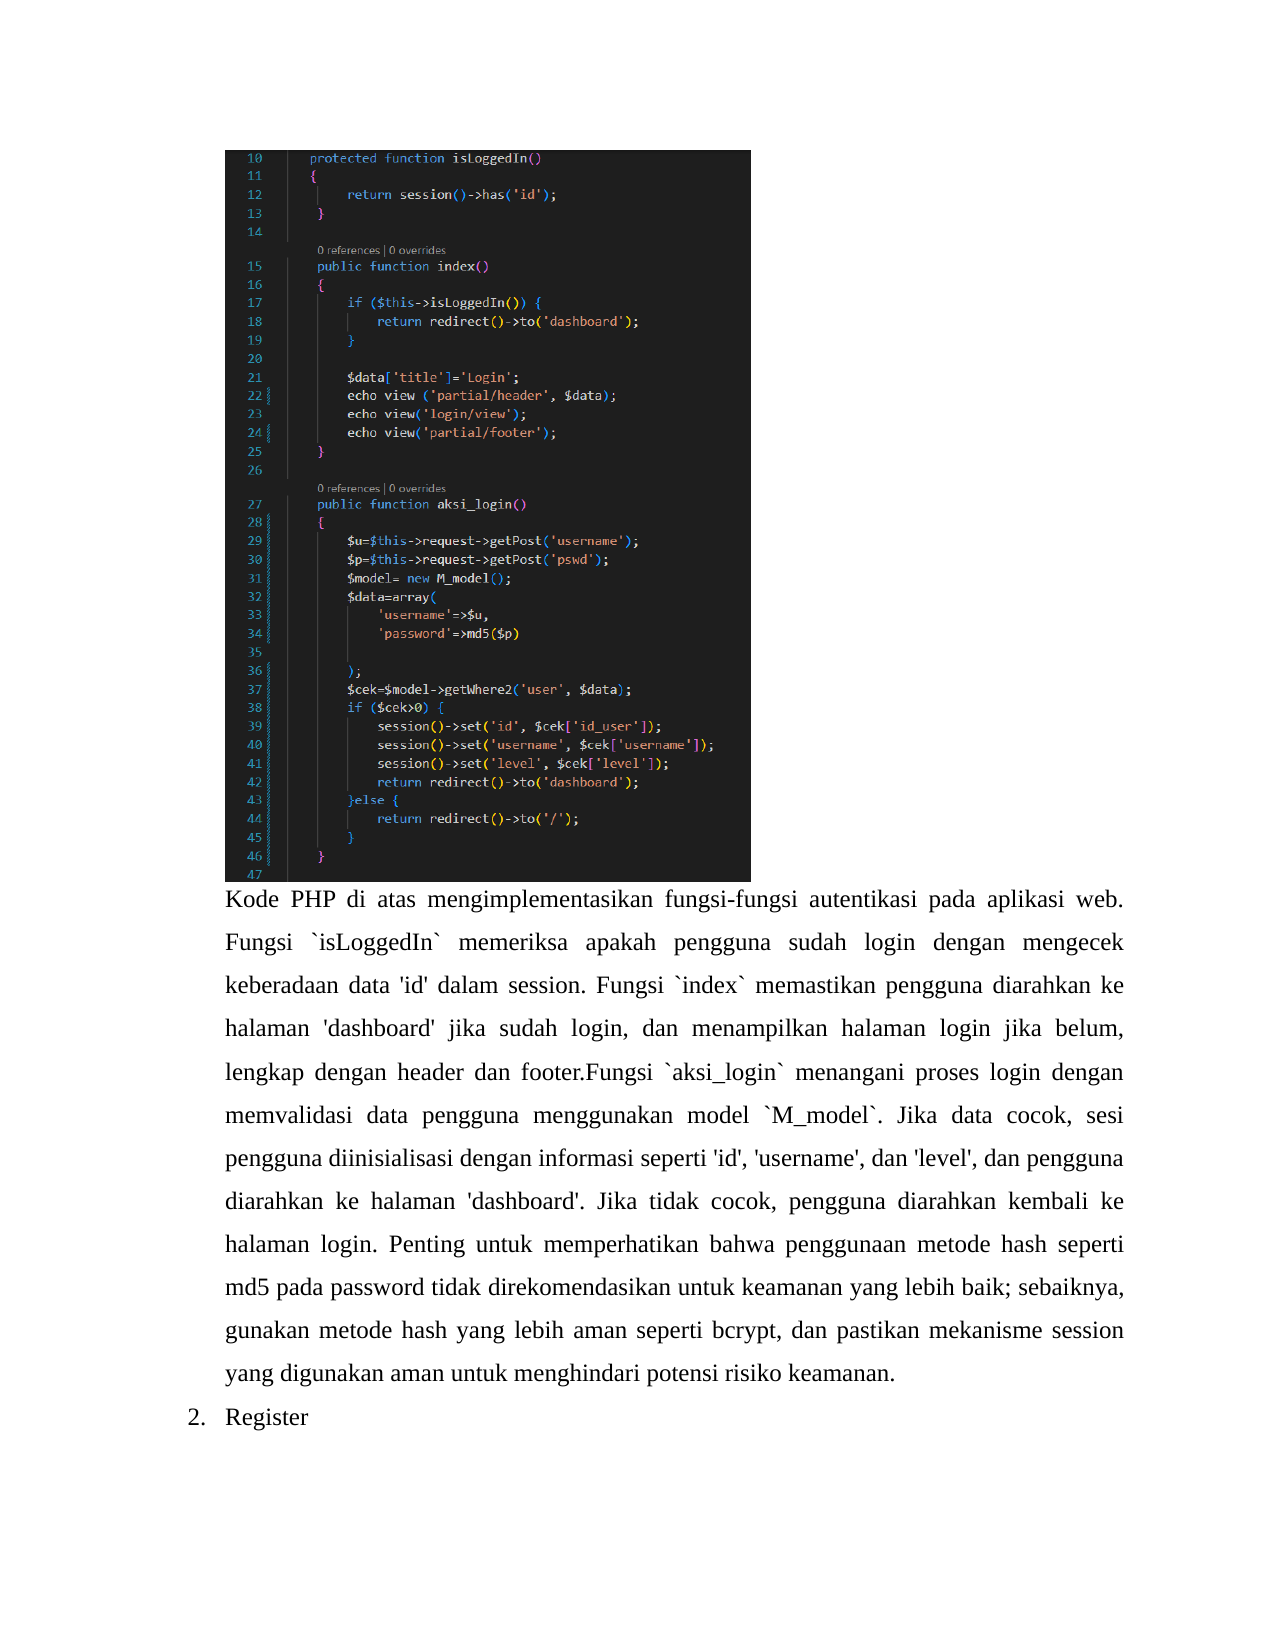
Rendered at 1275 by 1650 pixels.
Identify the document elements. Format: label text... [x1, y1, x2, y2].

list Kode PHP di atas mengimplementasikan fungsi-fungsi autentikasi pada aplikasi web. Fungsi `isLoggedIn` memeriksa apakah pengguna sudah login dengan mengecek keberadaan data 'id' dalam session. Fungsi `index` memastikan pengguna diarahkan ke halaman 'dashboard' jika sudah login, dan menampilkan halaman login jika belum, lengkap dengan header dan footer.Fungsi `aksi_login` menangani proses login dengan memvalidasi data pengguna menggunakan model `M_model`. Jika data cocok, sesi pengguna diinisialisasi dengan informasi seperti 'id', 'username', dan 'level', dan pengguna diarahkan ke halaman 'dashboard'. Jika tidak cocok, pengguna diarahkan kembali ke halaman login. Penting untuk memperhatikan bahwa penggunaan metode hash seperti md5 pada password tidak direkomendasikan untuk keamanan yang lebih baik; sebaiknya, gunakan metode hash yang lebih aman seperti bcrypt, dan pastikan mekanisme session yang digunakan aman untuk menghindari potensi risiko keamanan. [225, 884, 1125, 1387]
list Register [187, 1402, 1125, 1430]
picture [225, 150, 751, 882]
